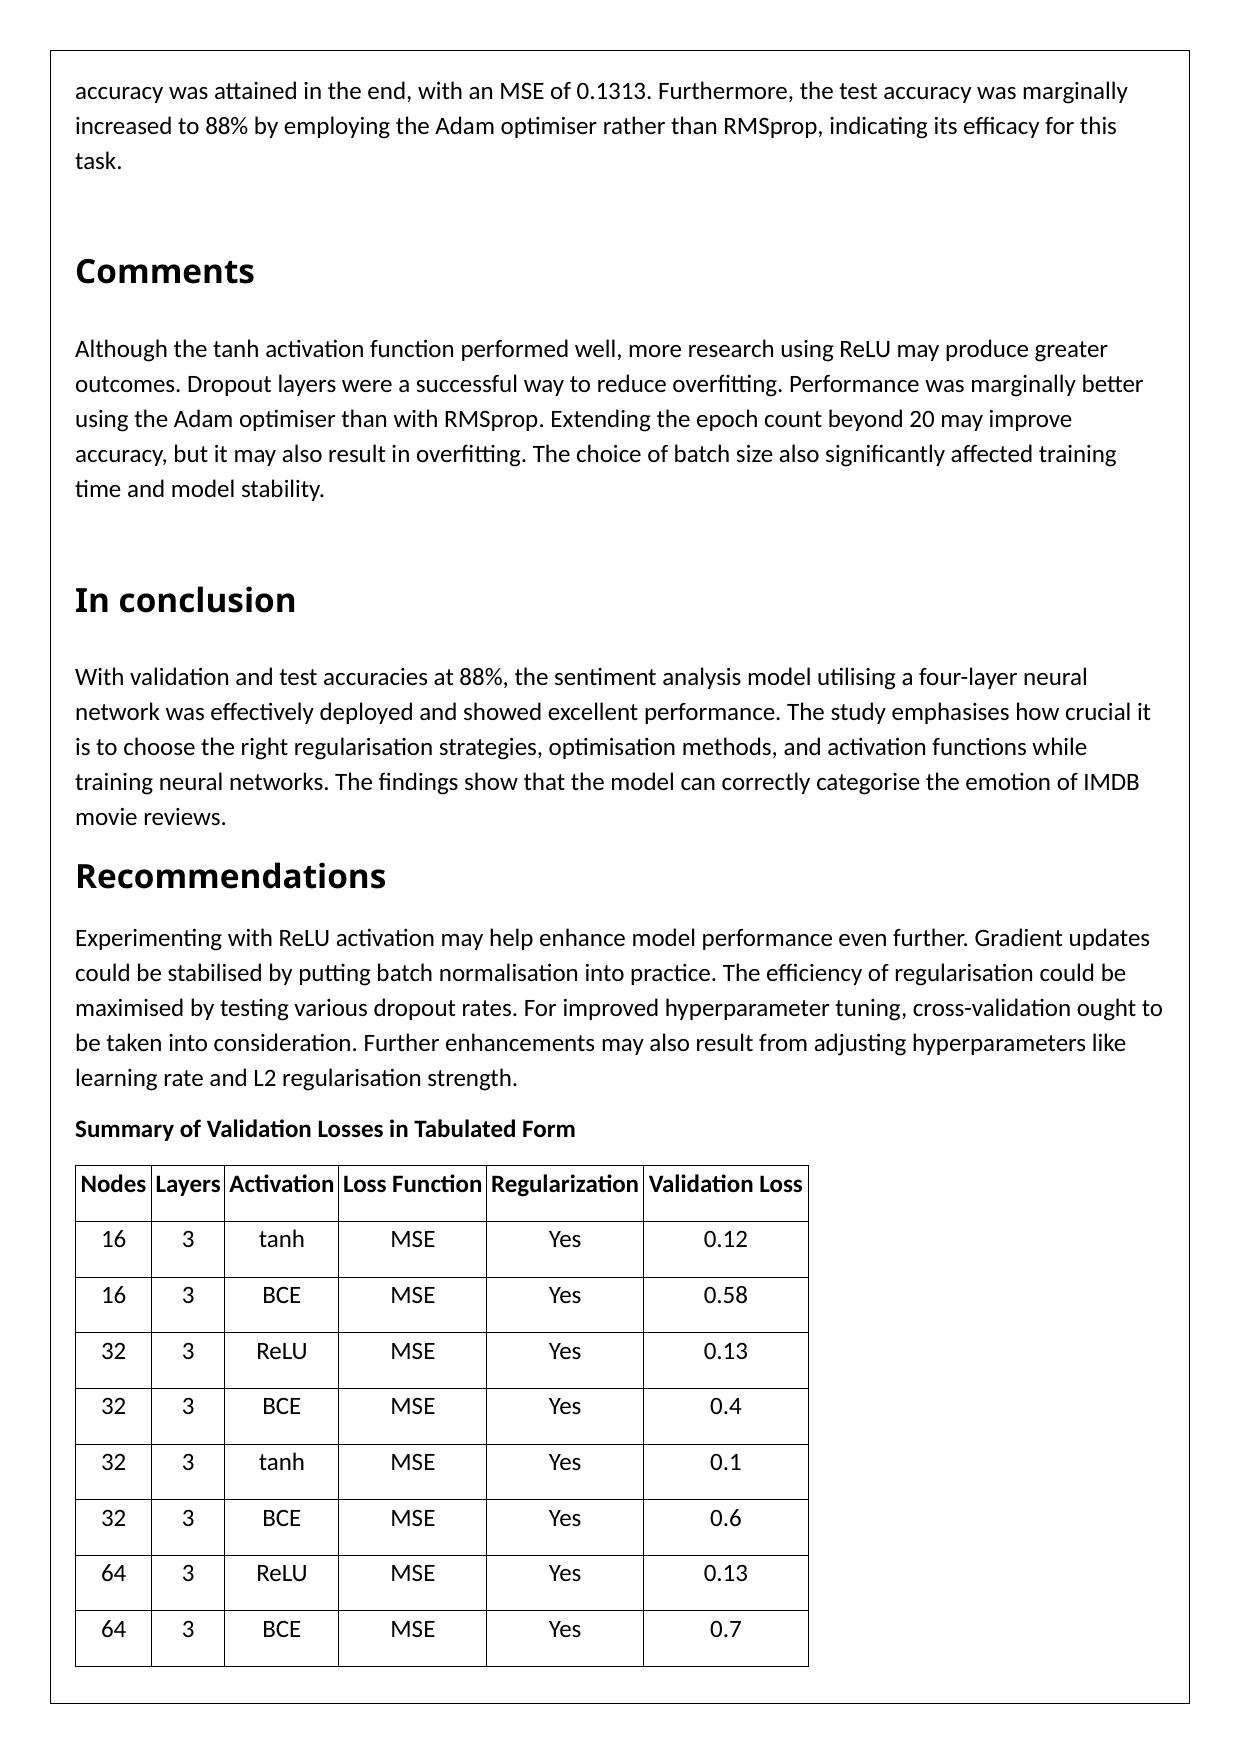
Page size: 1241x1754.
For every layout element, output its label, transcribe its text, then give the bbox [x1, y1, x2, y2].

text In conclusion With validation and test accuracies at 88%, the sentiment analysis model utilising a four-layer neural network was effectively deployed and showed excellent performance. The study emphasises how crucial it is to choose the right regularisation strategies, optimisation methods, and activation functions while training neural networks. The findings show that the model can correctly categorise the emotion of IMDB movie reviews. [75, 577, 1165, 832]
table_cell 3 [152, 1445, 224, 1499]
table_cell 3 [152, 1278, 224, 1332]
table_cell 0.12 [644, 1222, 808, 1277]
table_cell 0.1 [644, 1445, 808, 1499]
table_cell MSE [339, 1389, 486, 1443]
table_header Nodes [76, 1166, 151, 1221]
table_cell 0.7 [644, 1611, 808, 1666]
table_cell tanh [225, 1445, 338, 1499]
table_cell ReLU [225, 1333, 338, 1388]
table_cell BCE [225, 1611, 338, 1666]
table_cell 3 [152, 1500, 224, 1555]
table_cell MSE [339, 1500, 486, 1555]
table_cell Yes [487, 1389, 643, 1443]
table_cell BCE [225, 1278, 338, 1332]
table_cell BCE [225, 1500, 338, 1555]
table_cell 3 [152, 1222, 224, 1277]
table_cell 3 [152, 1389, 224, 1443]
table_cell MSE [339, 1445, 486, 1499]
text Recommendations [75, 853, 1165, 898]
table_header Validation Loss [644, 1166, 808, 1221]
table_cell BCE [225, 1389, 338, 1443]
table_header Regularization [487, 1166, 643, 1221]
table_cell 32 [76, 1500, 151, 1555]
table_cell 0.58 [644, 1278, 808, 1332]
table_cell MSE [339, 1333, 486, 1388]
table_cell 3 [152, 1556, 224, 1610]
table_cell Yes [487, 1500, 643, 1555]
table_header Layers [152, 1166, 224, 1221]
table_cell 16 [76, 1222, 151, 1277]
table_cell 3 [152, 1333, 224, 1388]
table_cell ReLU [225, 1556, 338, 1610]
table_cell 64 [76, 1611, 151, 1666]
table_cell Yes [487, 1278, 643, 1332]
table_cell Yes [487, 1611, 643, 1666]
table_header Activation [225, 1166, 338, 1221]
table_cell 32 [76, 1445, 151, 1499]
table_cell 0.13 [644, 1556, 808, 1610]
table_cell MSE [339, 1222, 486, 1277]
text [75, 75, 1165, 176]
table_cell MSE [339, 1556, 486, 1610]
table_cell Yes [487, 1333, 643, 1388]
text Summary of Validation Losses in Tabulated Form [75, 1114, 1165, 1144]
table_cell MSE [339, 1611, 486, 1666]
table_cell tanh [225, 1222, 338, 1277]
table_cell Yes [487, 1222, 643, 1277]
text Comments Although the tanh activation function performed well, more research using ReLU may produce greater outcomes. Dropout layers were a successful way to reduce overfitting. Performance was marginally better using the Adam optimiser than with RMSprop. Extending the epoch count beyond 20 may improve accuracy, but it may also result in overfitting. The choice of batch size also significantly affected training time and model stability. [75, 248, 1165, 504]
table_cell Yes [487, 1445, 643, 1499]
table_cell MSE [339, 1278, 486, 1332]
table_cell 16 [76, 1278, 151, 1332]
table_cell 32 [76, 1333, 151, 1388]
table_cell 0.6 [644, 1500, 808, 1555]
text Experimenting with ReLU activation may help enhance model performance even further. Gradient updates could be stabilised by putting batch normalisation into practice. The efficiency of regularisation could be maximised by testing various dropout rates. For improved hyperparameter tuning, cross-validation ought to be taken into consideration. Further enhancements may also result from adjusting hyperparameters like learning rate and L2 regularisation strength. [75, 922, 1165, 1092]
table_cell 0.4 [644, 1389, 808, 1443]
table_header Loss Function [339, 1166, 486, 1221]
table_cell 64 [76, 1556, 151, 1610]
table_cell 3 [152, 1611, 224, 1666]
table_cell Yes [487, 1556, 643, 1610]
table_cell 0.13 [644, 1333, 808, 1388]
table_cell 32 [76, 1389, 151, 1443]
